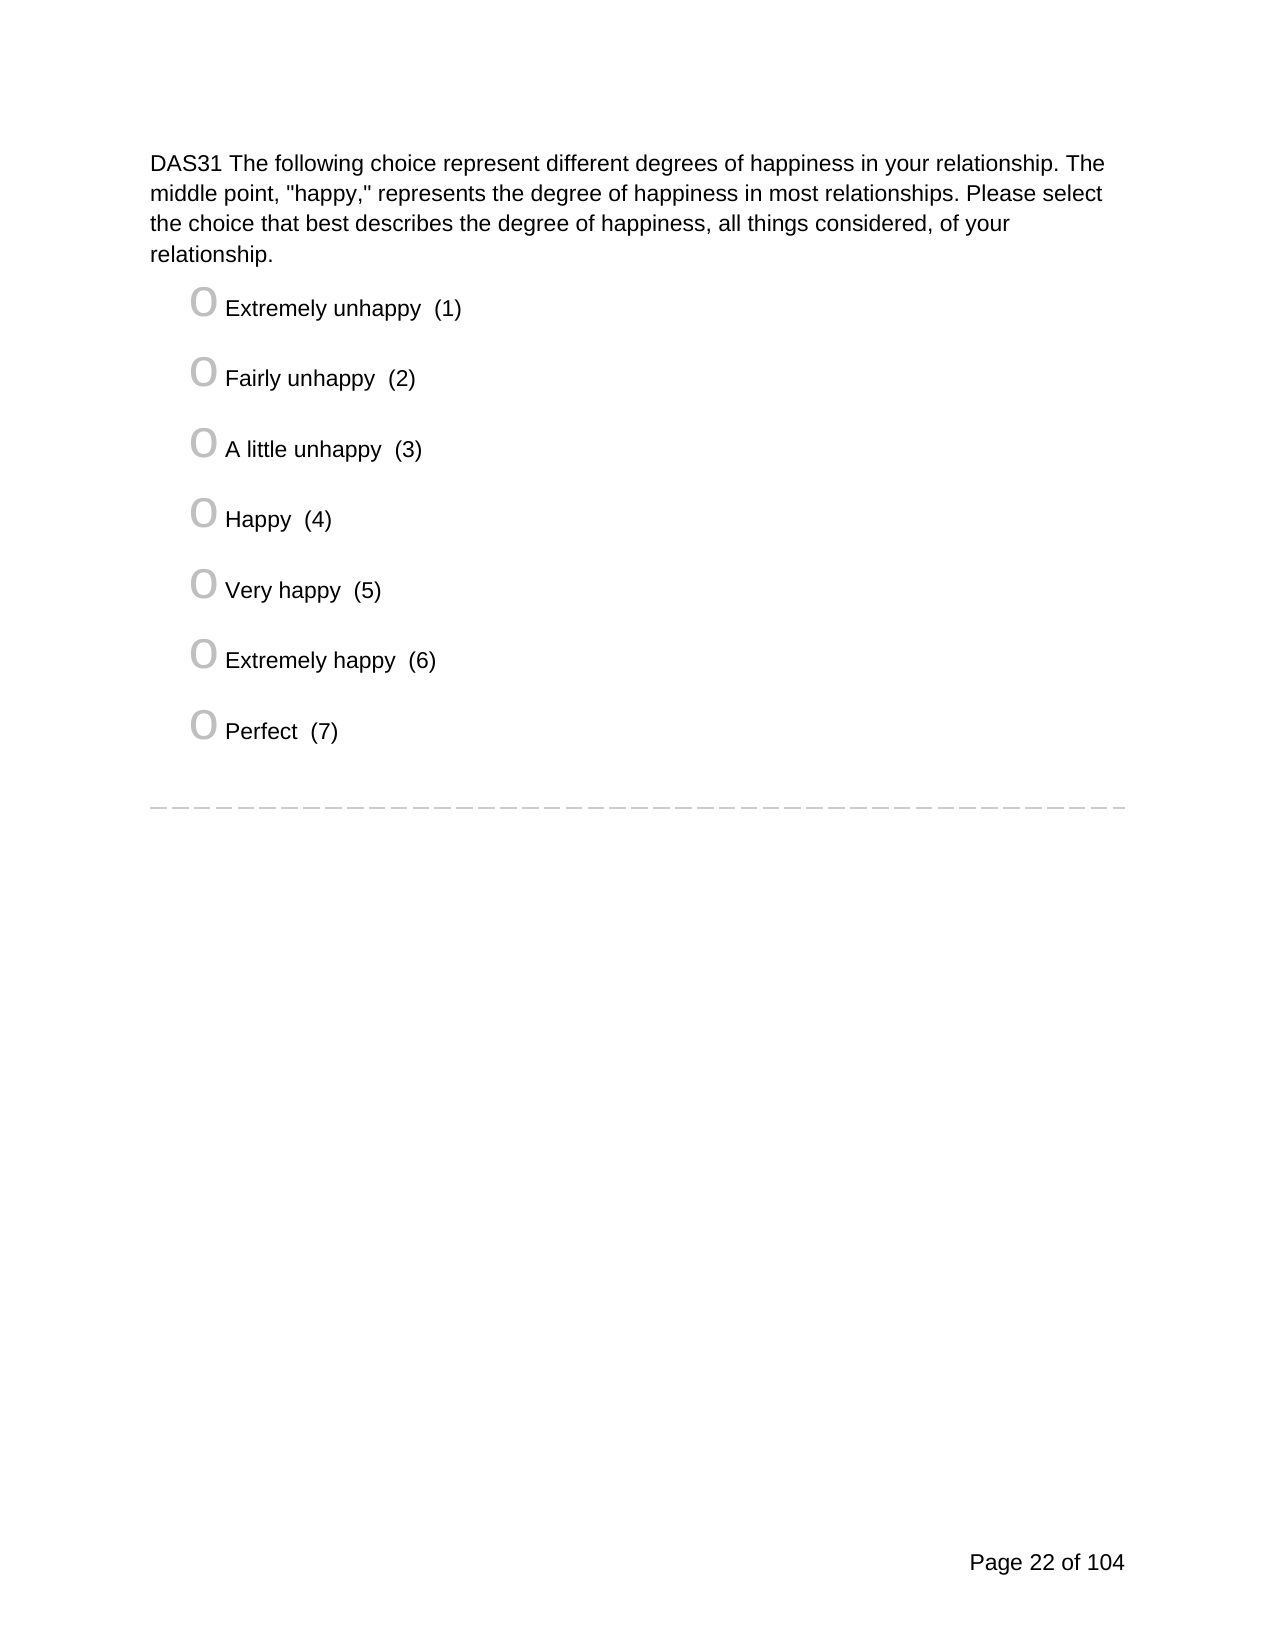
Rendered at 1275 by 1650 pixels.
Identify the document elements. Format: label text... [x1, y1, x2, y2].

list Happy (4) [187, 482, 1125, 544]
list A little unhappy (3) [187, 412, 1125, 473]
list Fairly unhappy (2) [187, 341, 1125, 403]
list Extremely happy (6) [187, 623, 1125, 685]
list Extremely unhappy (1) [187, 271, 1125, 332]
list Very happy (5) [187, 553, 1125, 614]
list Perfect (7) [187, 694, 1125, 755]
text DAS31 The following choice represent different degrees of happiness in your relationship. The middle point, "happy," represents the degree of happiness in most relationships. Please select the choice that best describes the degree of happiness, all things considered, of your relationship. [150, 150, 1125, 267]
